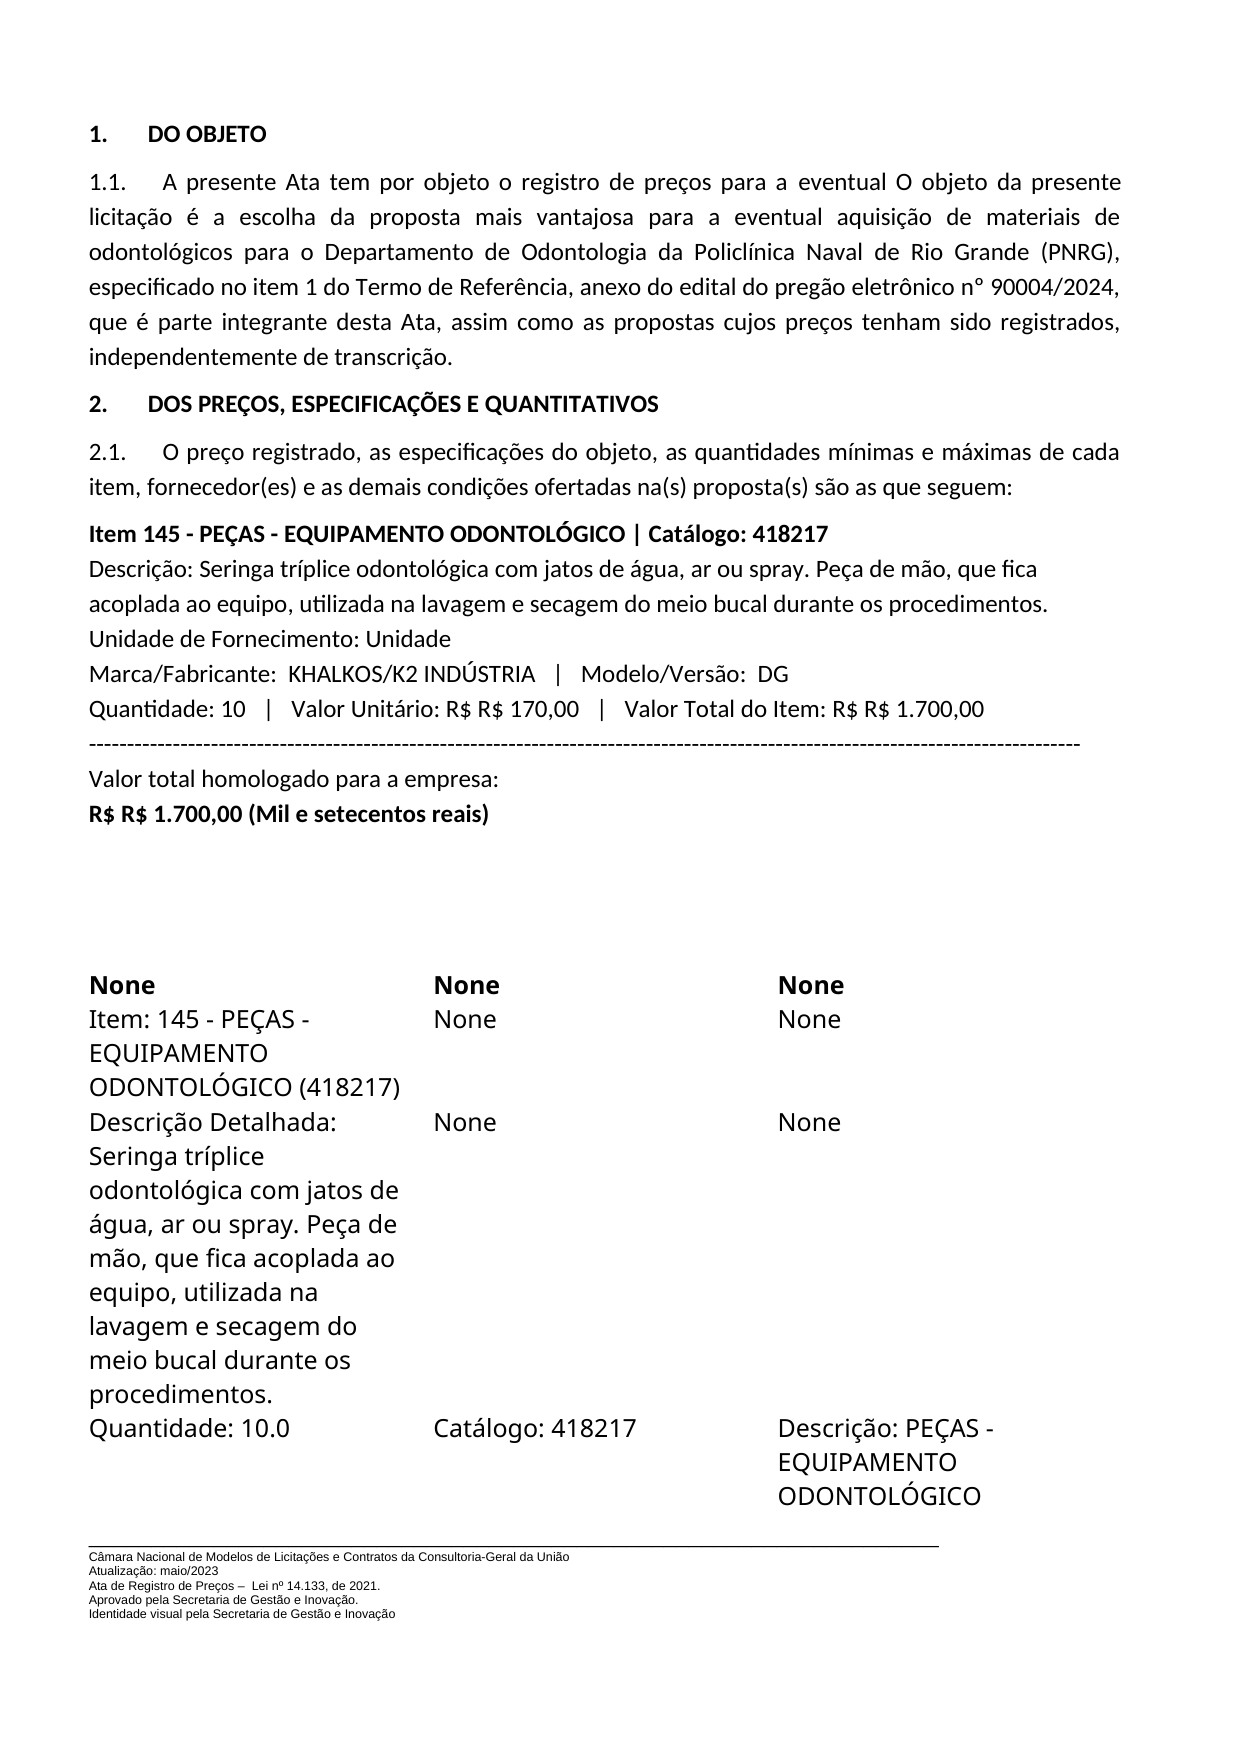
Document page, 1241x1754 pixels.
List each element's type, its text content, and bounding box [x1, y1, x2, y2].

list DO OBJETO [88, 118, 1122, 149]
table_cell None [766, 1002, 1111, 1104]
text Item 145 - PEÇAS - EQUIPAMENTO ODONTOLÓGICO | Catálogo: 418217 Descrição: Seringa tríplice odontológica com jatos de água, ar ou spray. Peça de mão, que fica acoplada ao equipo, utilizada na lavagem e secagem do meio bucal durante os procedimentos. Unidade de Fornecimento: Unidade Marca/Fabricante: KHALKOS/K2 INDÚSTRIA | Modelo/Versão: DG Quantidade: 10 | Valor Unitário: R$ R$ 170,00 | Valor Total do Item: R$ R$ 1.700,00 ---------------------------------------------------------------------------------------------------------------------------------- Valor total homologado para a empresa: R$ R$ 1.700,00 (Mil e setecentos reais) [88, 518, 1122, 868]
table_header None [422, 968, 766, 1002]
table_cell None [766, 1104, 1111, 1411]
list O preço registrado, as especificações do objeto, as quantidades mínimas e máximas de cada item, fornecedor(es) e as demais condições ofertadas na(s) proposta(s) são as que seguem: [88, 436, 1122, 501]
list A presente Ata tem por objeto o registro de preços para a eventual O objeto da presente licitação é a escolha da proposta mais vantajosa para a eventual aquisição de materiais de odontológicos para o Departamento de Odontologia da Policlínica Naval de Rio Grande (PNRG), especificado no item 1 do Termo de Referência, anexo do edital do pregão eletrônico nº 90004/2024, que é parte integrante desta Ata, assim como as propostas cujos preços tenham sido registrados, independentemente de transcrição. [88, 166, 1122, 371]
table_header None [766, 968, 1111, 1002]
table_cell Descrição: PEÇAS - EQUIPAMENTO ODONTOLÓGICO [766, 1411, 1111, 1513]
table_cell None [422, 1002, 766, 1104]
table_cell None [422, 1104, 766, 1411]
table_cell Item: 145 - PEÇAS - EQUIPAMENTO ODONTOLÓGICO (418217) [77, 1002, 422, 1104]
list DOS PREÇOS, ESPECIFICAÇÕES E QUANTITATIVOS [88, 388, 1122, 419]
table_header None [77, 968, 422, 1002]
table_cell Catálogo: 418217 [422, 1411, 766, 1513]
table_cell Quantidade: 10.0 [77, 1411, 422, 1513]
table_cell Descrição Detalhada: Seringa tríplice odontológica com jatos de água, ar ou spray. Peça de mão, que fica acoplada ao equipo, utilizada na lavagem e secagem do meio bucal durante os procedimentos. [77, 1104, 422, 1411]
